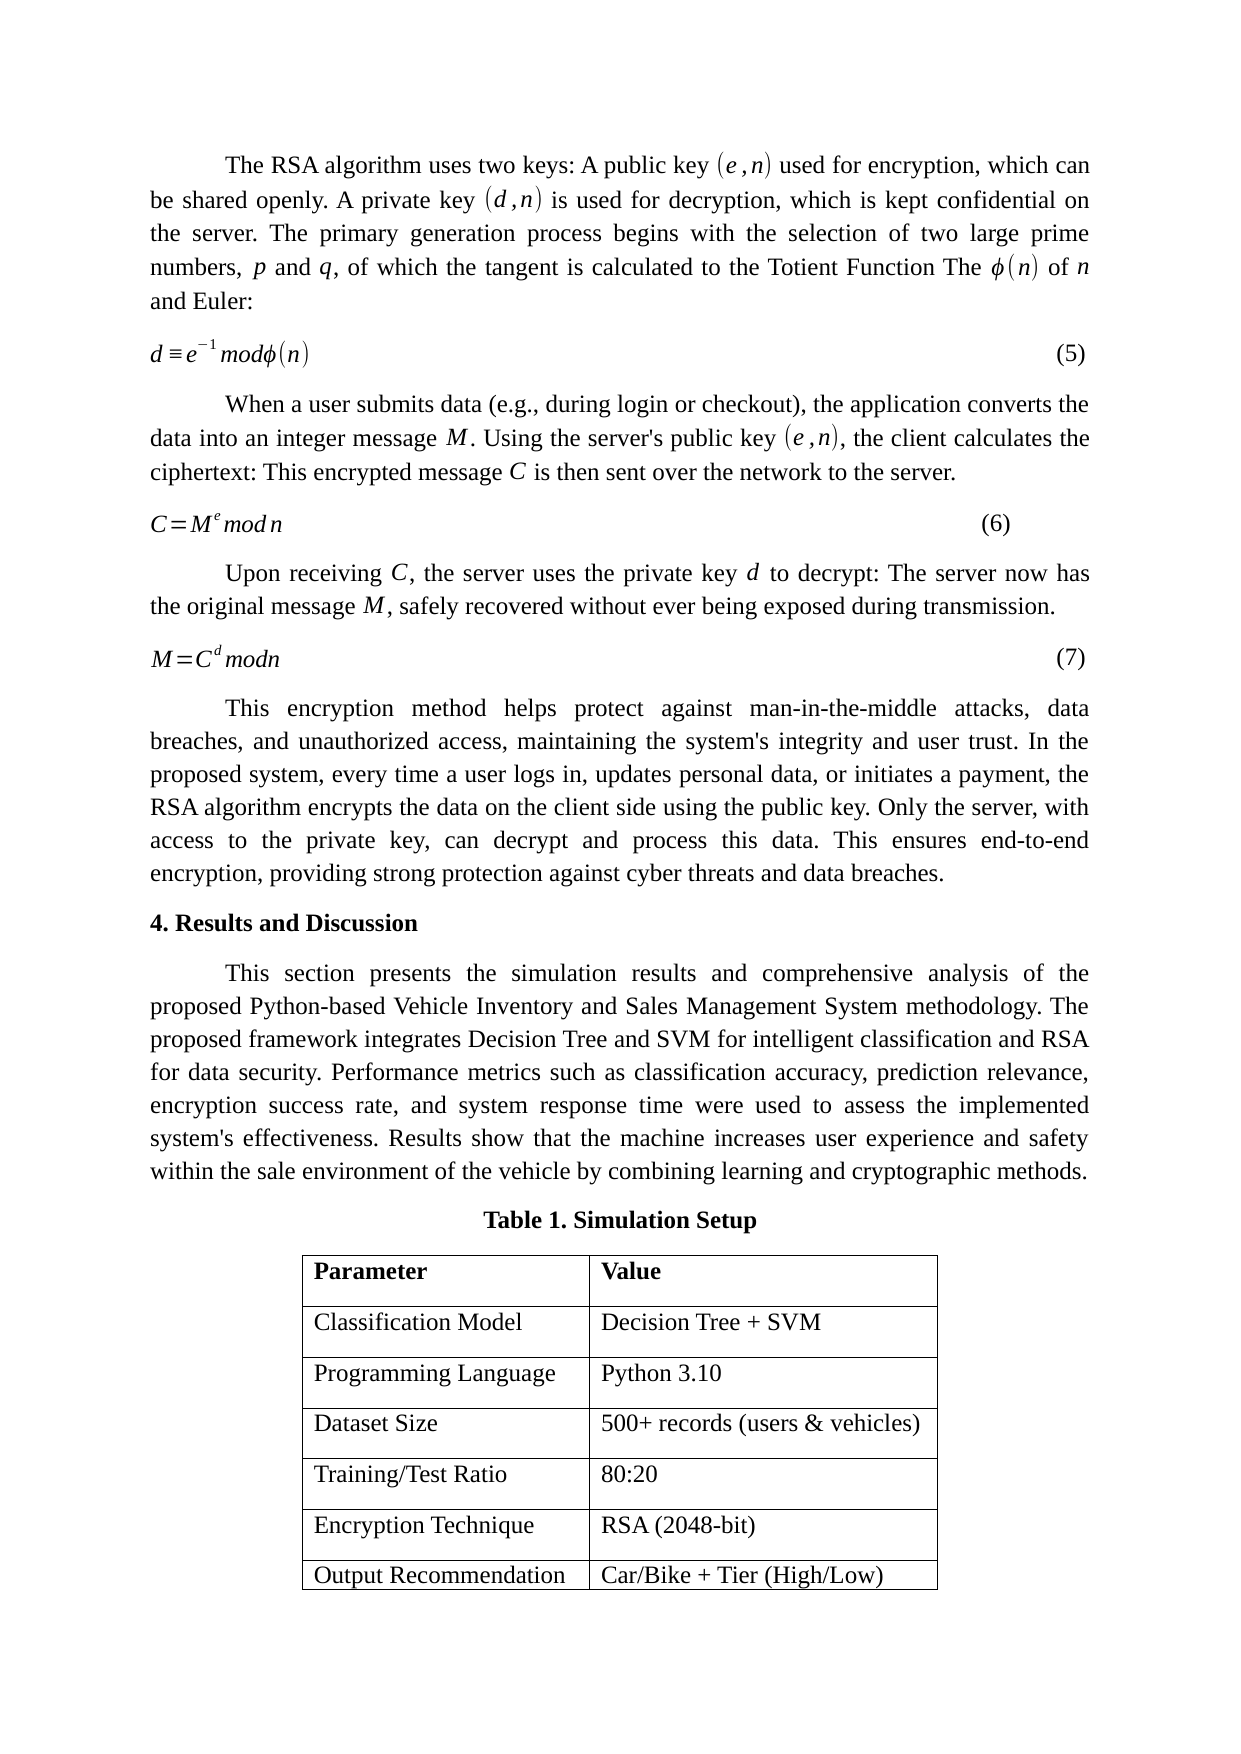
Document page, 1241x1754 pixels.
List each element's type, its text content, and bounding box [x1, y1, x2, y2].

table_cell Decision Tree + SVM [590, 1307, 937, 1357]
table_cell Python 3.10 [590, 1358, 937, 1407]
table_cell Encryption Technique [303, 1510, 589, 1559]
text Upon receiving , the server uses the private key to decrypt: The server now has the original message , safely recovered without ever being exposed during transmission. [150, 558, 1090, 620]
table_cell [590, 1561, 937, 1589]
table_cell Programming Language [303, 1358, 589, 1407]
table_cell RSA (2048-bit) [590, 1510, 937, 1559]
text This section presents the simulation results and comprehensive analysis of the proposed Python-based Vehicle Inventory and Sales Management System methodology. The proposed framework integrates Decision Tree and SVM for intelligent classification and RSA for data security. Performance metrics such as classification accuracy, prediction relevance, encryption success rate, and system response time were used to assess the implemented system's effectiveness. Results show that the machine increases user experience and safety within the sale environment of the vehicle by combining learning and cryptographic methods. [150, 958, 1090, 1184]
table_cell Classification Model [303, 1307, 589, 1357]
table_header Value [590, 1256, 937, 1306]
text The RSA algorithm uses two keys: A public key used for encryption, which can be shared openly. A private key is used for decryption, which is kept confidential on the server. The primary generation process begins with the selection of two large prime numbers, and , of which the tangent is calculated to the Totient Function The of and Euler: [150, 150, 1090, 314]
text (6) [150, 506, 1090, 537]
table_cell 80:20 [590, 1459, 937, 1509]
text Table 1. Simulation Setup [150, 1206, 1090, 1234]
text 4. Results and Discussion [150, 908, 1090, 937]
text When a user submits data (e.g., during login or checkout), the application converts the data into an integer message . Using the server's public key , the client calculates the ciphertext: This encrypted message is then sent over the network to the server. [150, 389, 1090, 485]
text (5) [150, 336, 1090, 368]
table_cell Training/Test Ratio [303, 1459, 589, 1509]
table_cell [303, 1561, 589, 1589]
text This encryption method helps protect against man-in-the-middle attacks, data breaches, and unauthorized access, maintaining the system's integrity and user trust. In the proposed system, every time a user logs in, updates personal data, or initiates a payment, the RSA algorithm encrypts the data on the client side using the public key. Only the server, with access to the private key, can decrypt and process this data. This ensures end-to-end encryption, providing strong protection against cyber threats and data breaches. [150, 693, 1090, 887]
table_header Parameter [303, 1256, 589, 1306]
text (7) [150, 641, 1090, 672]
table_cell Dataset Size [303, 1409, 589, 1458]
table_cell 500+ records (users & vehicles) [590, 1409, 937, 1458]
